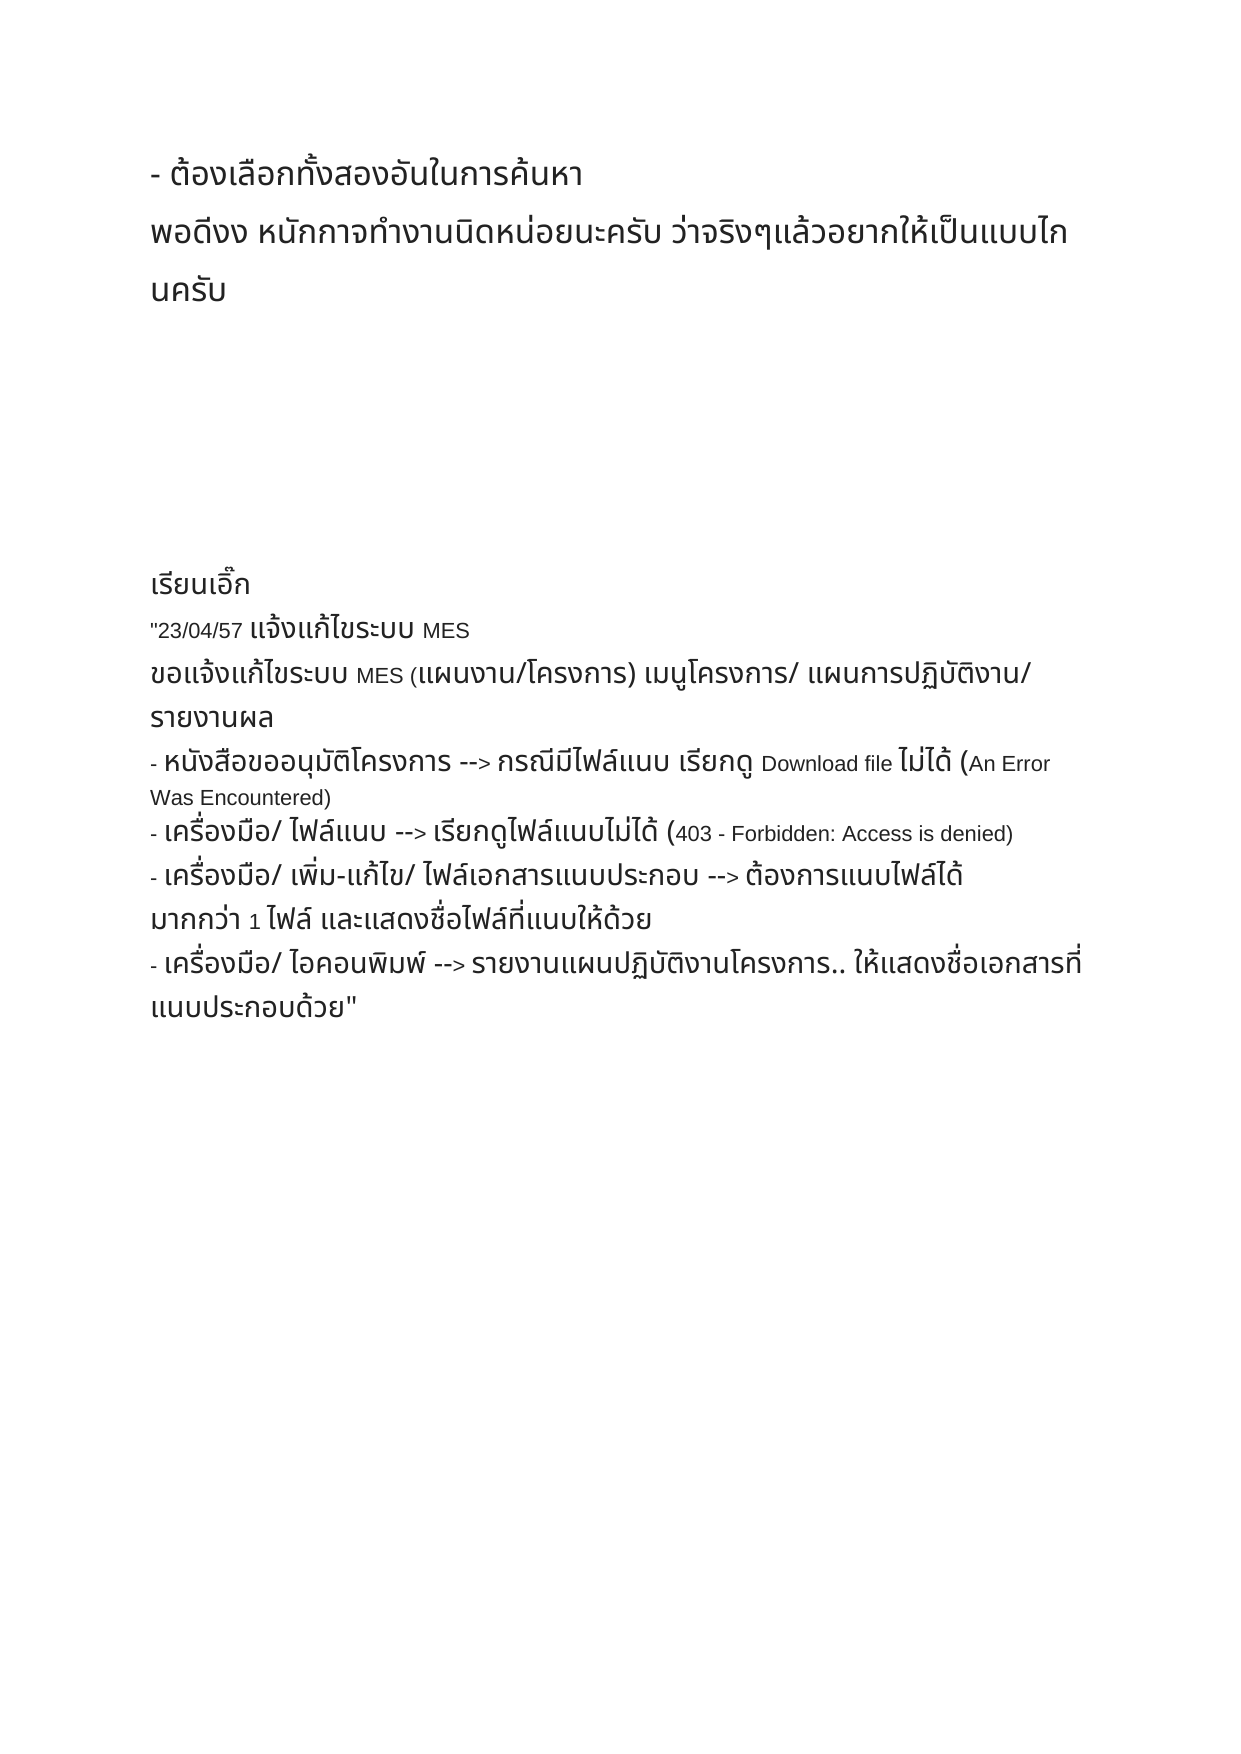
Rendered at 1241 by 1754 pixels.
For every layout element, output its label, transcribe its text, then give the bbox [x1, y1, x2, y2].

text เรียนเอิ๊ก [150, 564, 1090, 608]
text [150, 150, 1090, 316]
text "23/04/57 แจ้งแก้ไขระบบ MES ขอแจ้งแก้ไขระบบ MES (แผนงาน/โครงการ) เมนูโครงการ/ แผนการปฏิบัติงาน/ รายงานผล - หนังสือขออนุมัติโครงการ --> กรณีมีไฟล์แนบ เรียกดู Download file ไม่ได้ (An Error Was Encountered) - เครื่องมือ/ ไฟล์แนบ --> เรียกดูไฟล์แนบไม่ได้ (403 - Forbidden: Access is denied) - เครื่องมือ/ เพิ่ม-แก้ไข/ ไฟล์เอกสารแนบประกอบ --> ต้องการแนบไฟล์ได้มากกว่า 1 ไฟล์ และแสดงชื่อไฟล์ที่แนบให้ด้วย - เครื่องมือ/ ไอคอนพิมพ์ --> รายงานแผนปฏิบัติงานโครงการ.. ให้แสดงชื่อเอกสารที่แนบประกอบด้วย" [150, 608, 1090, 1031]
